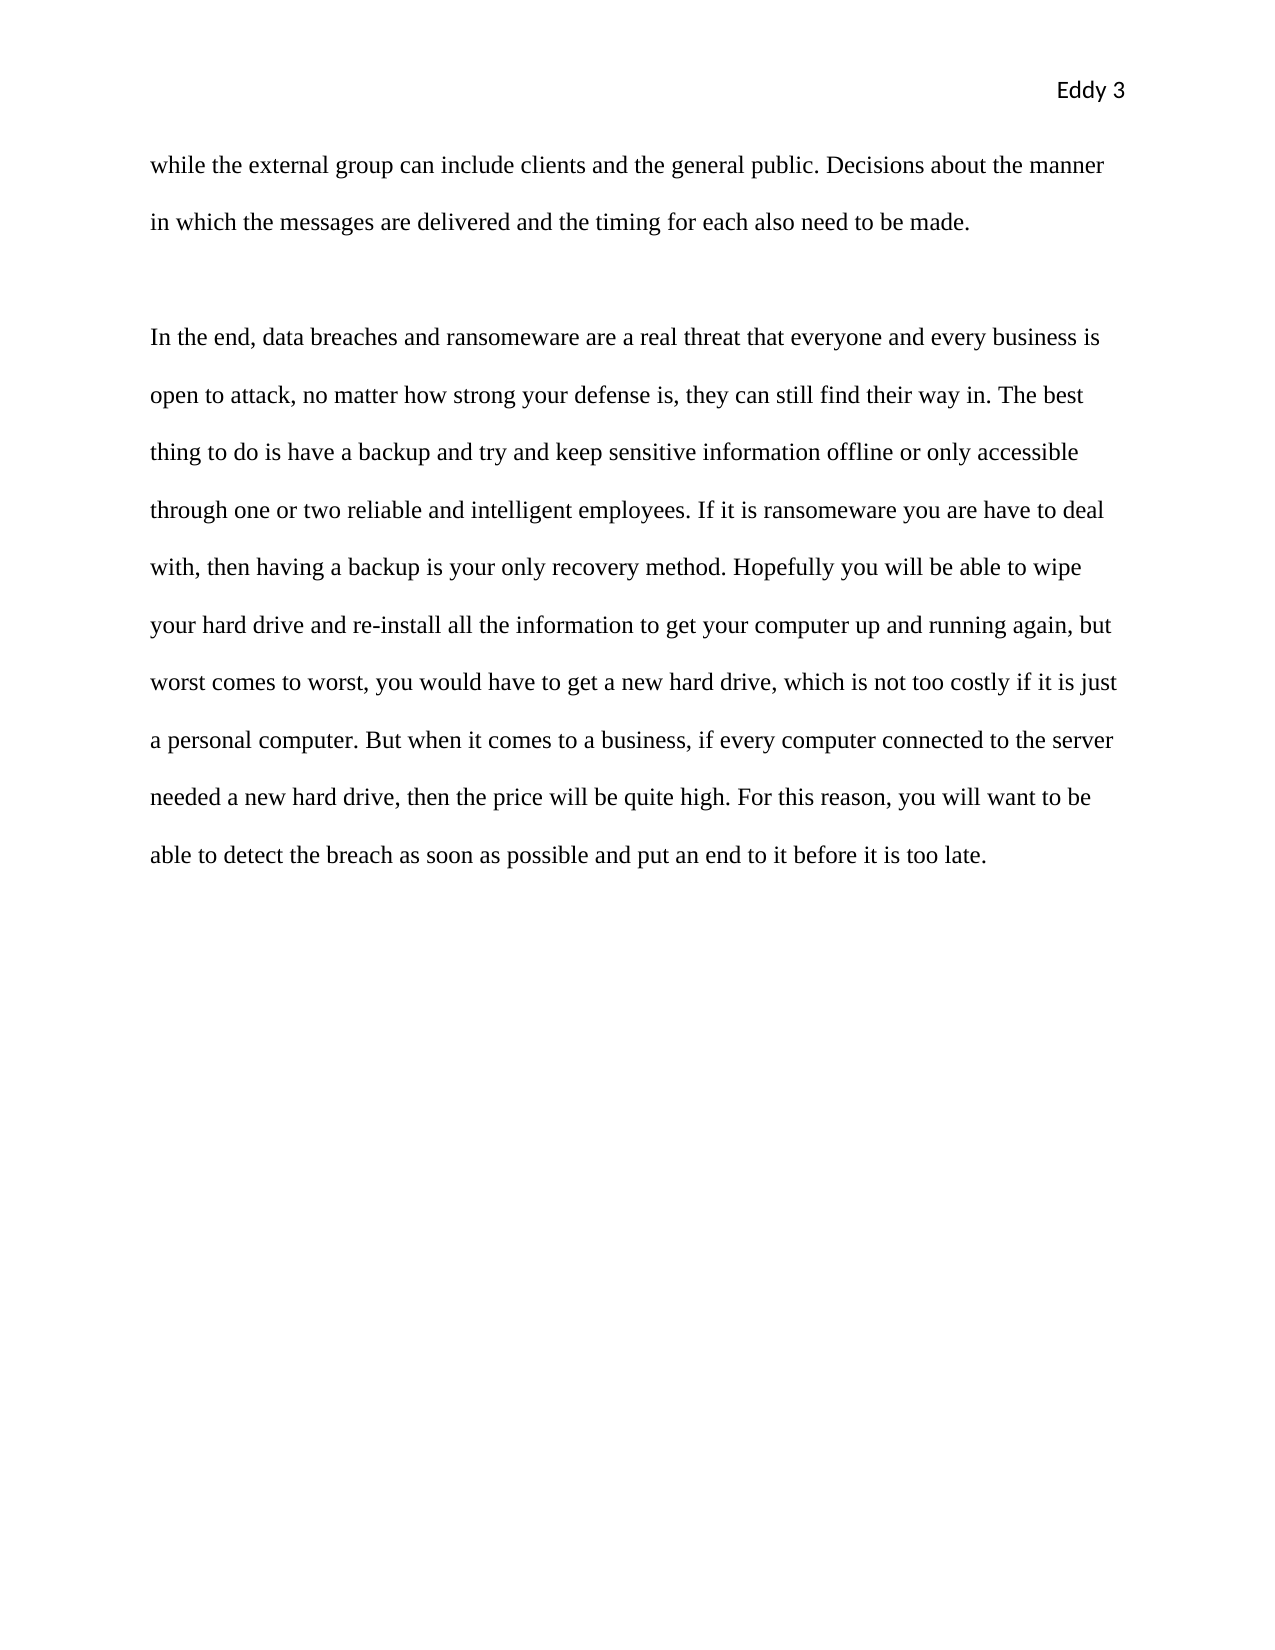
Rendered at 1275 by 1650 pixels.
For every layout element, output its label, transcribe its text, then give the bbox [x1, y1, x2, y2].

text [150, 150, 1125, 236]
text In the end, data breaches and ransomeware are a real threat that everyone and every business is open to attack, no matter how strong your defense is, they can still find their way in. The best thing to do is have a backup and try and keep sensitive information offline or only accessible through one or two reliable and intelligent employees. If it is ransomeware you are have to deal with, then having a backup is your only recovery method. Hopefully you will be able to wipe your hard drive and re-install all the information to get your computer up and running again, but worst comes to worst, you would have to get a new hard drive, which is not too costly if it is just a personal computer. But when it comes to a business, if every computer connected to the server needed a new hard drive, then the price will be quite high. For this reason, you will want to be able to detect the breach as soon as possible and put an end to it before it is too late. [150, 322, 1125, 869]
